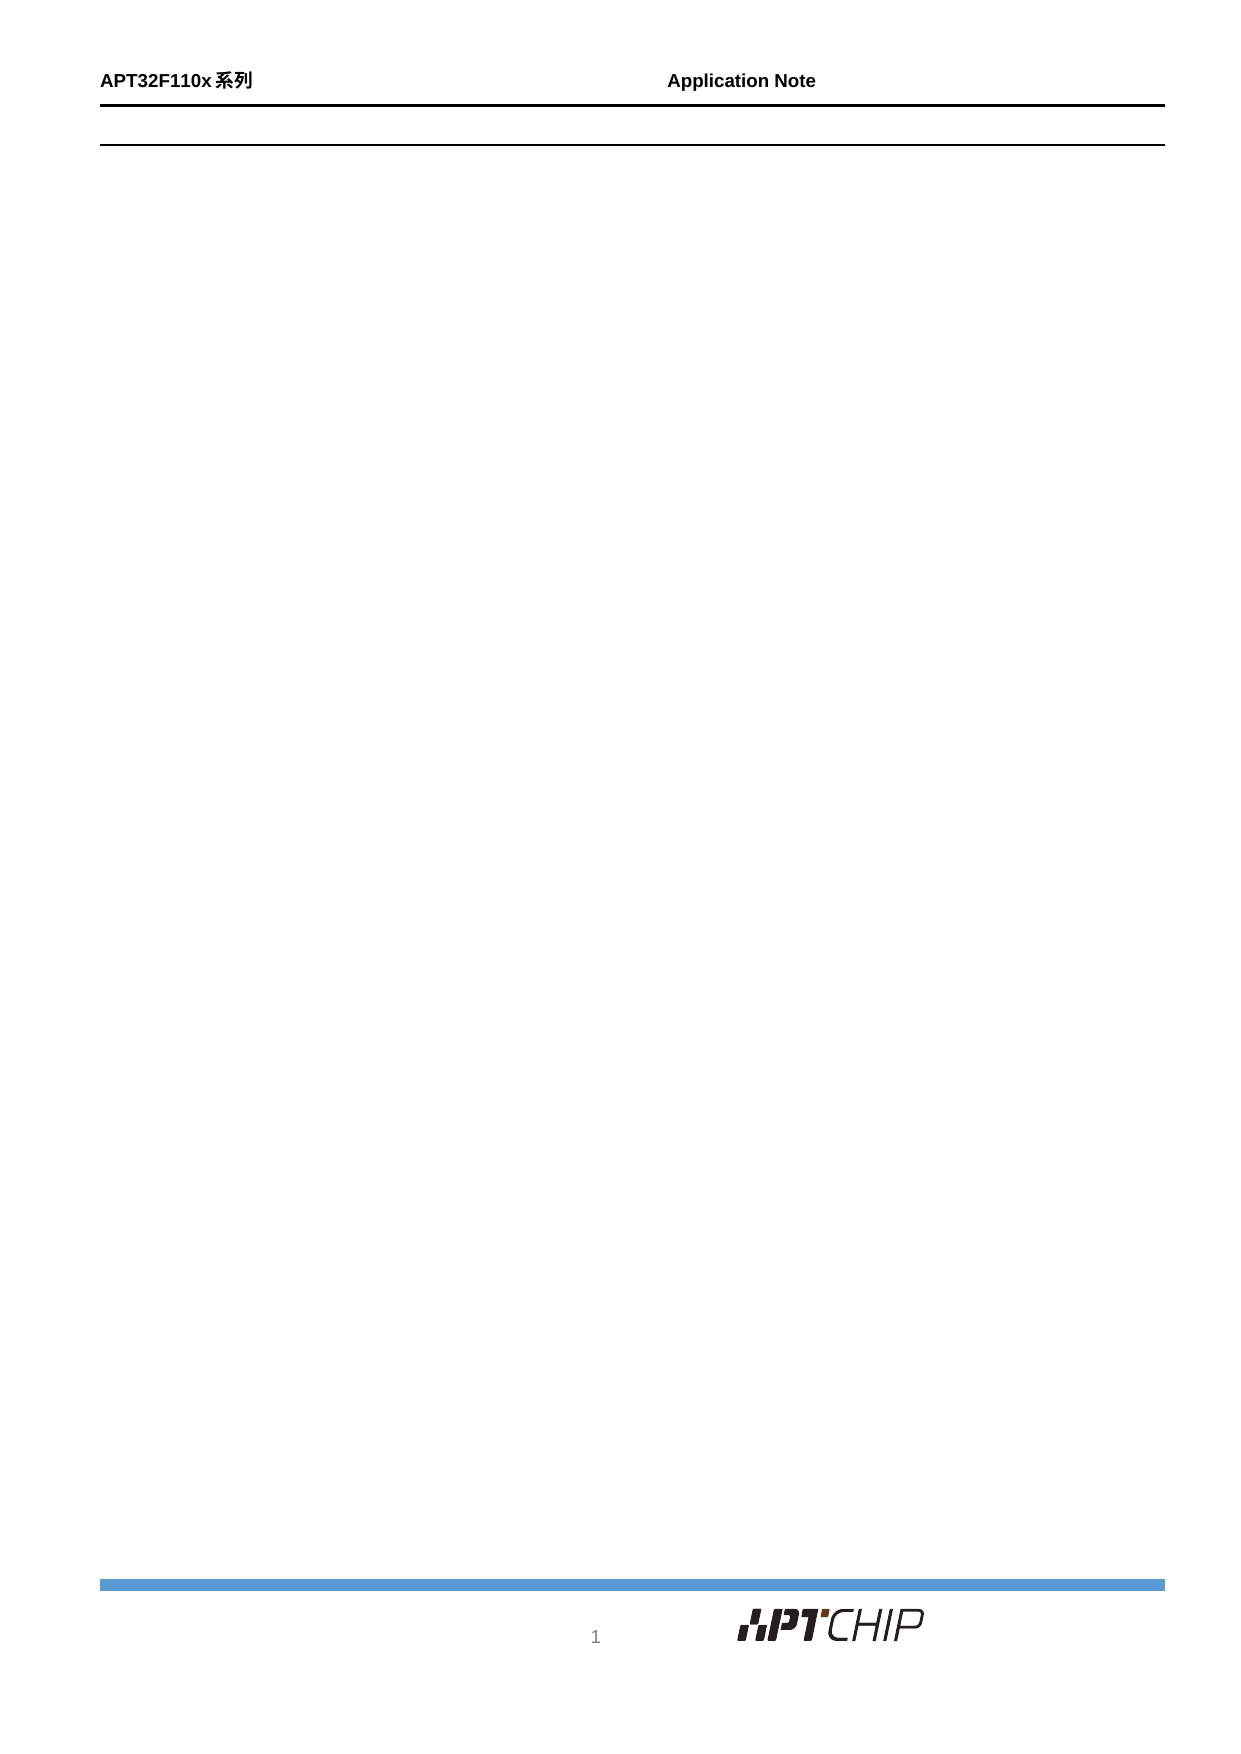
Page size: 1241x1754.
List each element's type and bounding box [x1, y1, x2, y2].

picture [736, 1606, 924, 1644]
